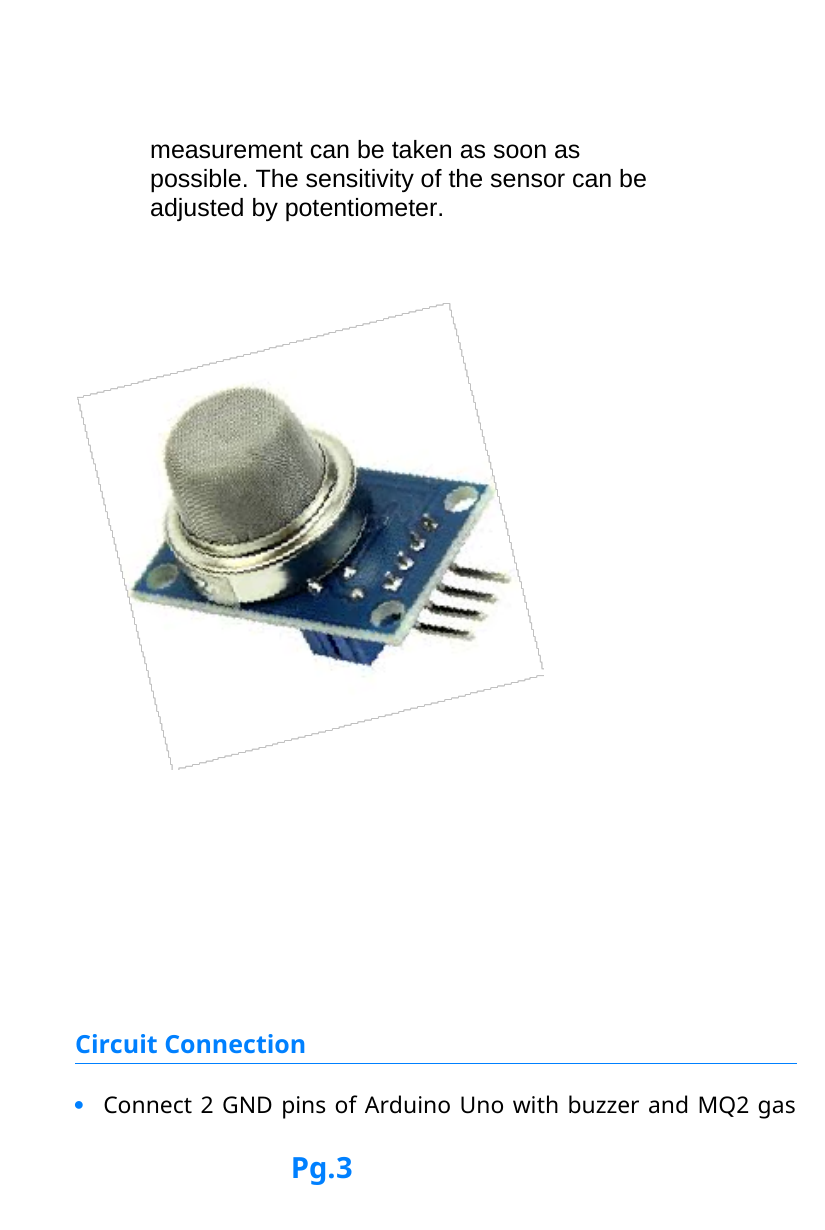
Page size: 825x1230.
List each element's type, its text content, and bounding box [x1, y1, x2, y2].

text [150, 135, 675, 221]
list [75, 1089, 797, 1121]
text Circuit Connection [75, 1027, 797, 1063]
picture [79, 304, 544, 770]
